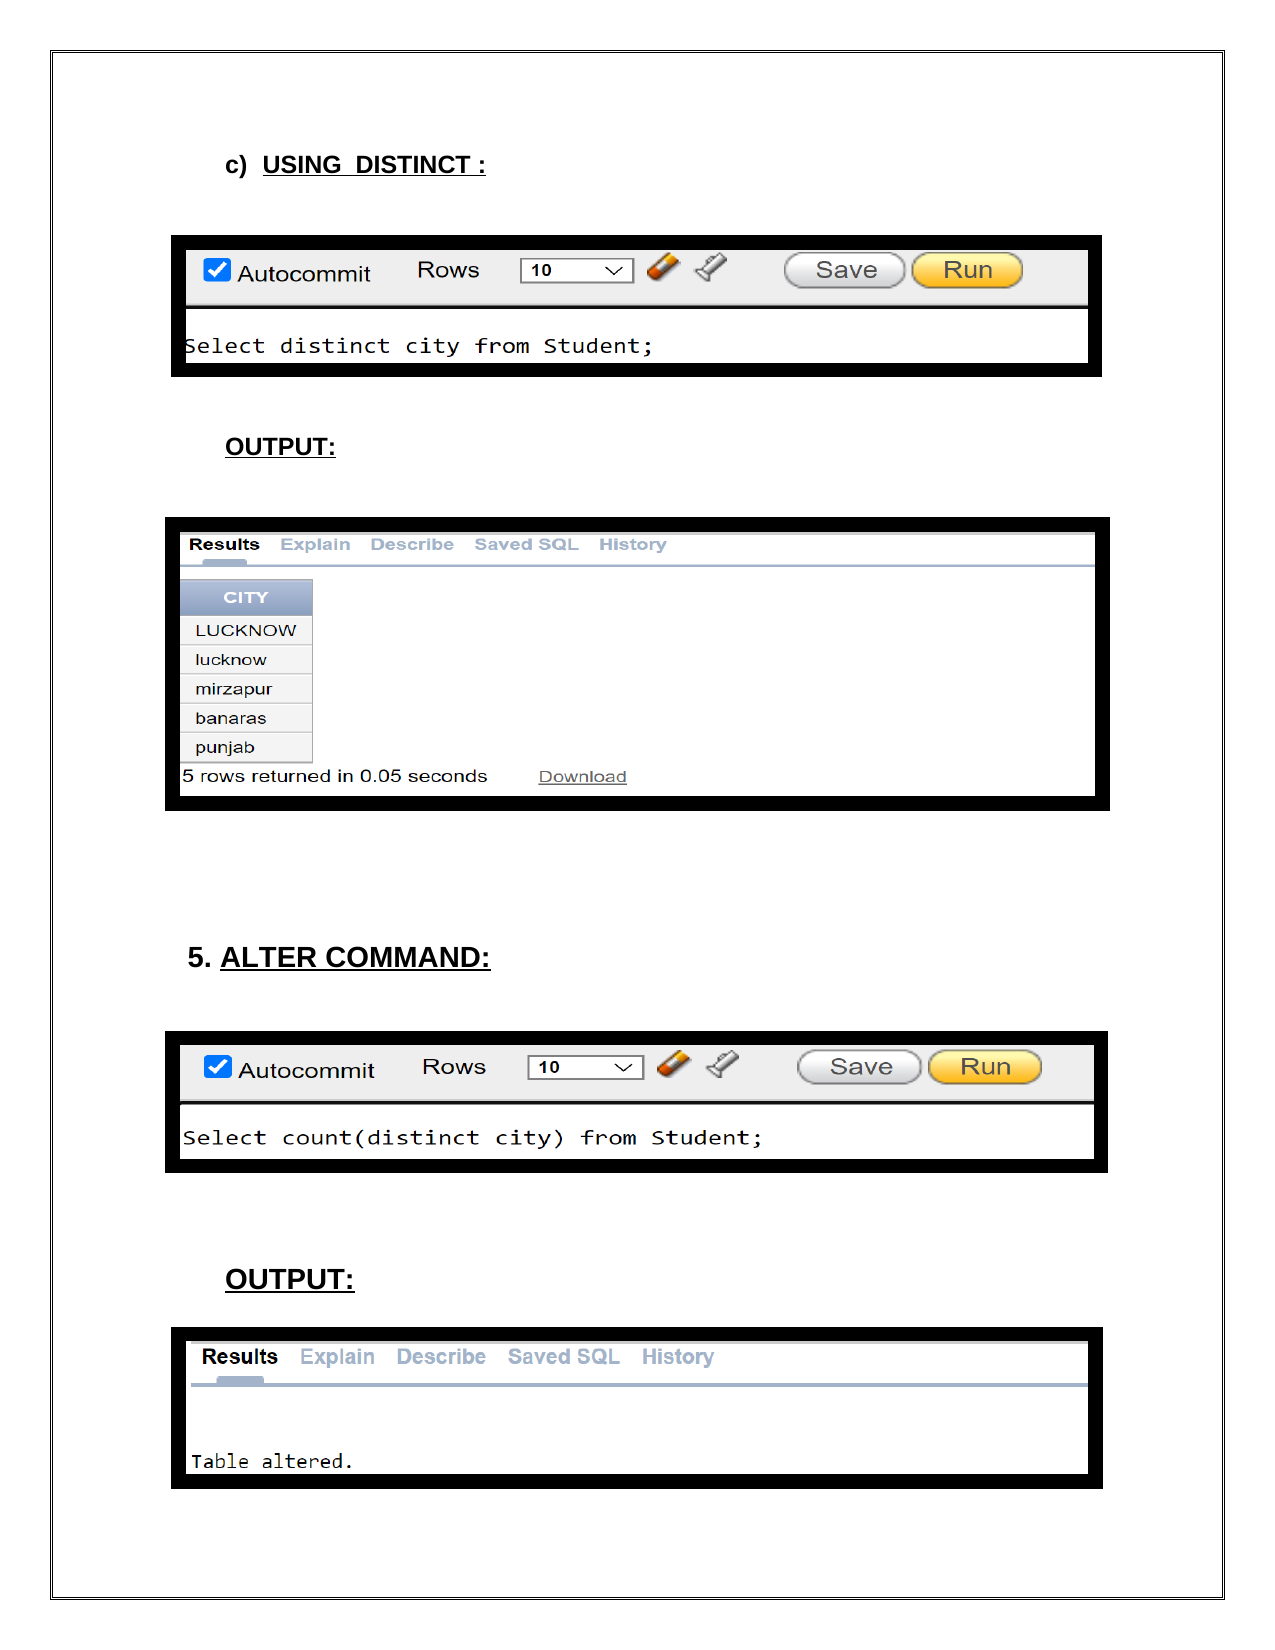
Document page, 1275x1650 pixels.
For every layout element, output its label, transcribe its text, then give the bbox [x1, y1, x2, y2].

subtitle OUTPUT: [150, 432, 1125, 461]
text OUTPUT: [150, 1262, 1125, 1296]
picture [186, 250, 1088, 363]
picture [186, 1341, 1088, 1474]
subtitle ALTER COMMAND: [187, 940, 1125, 974]
picture [180, 1045, 1094, 1159]
subtitle USING DISTINCT : [225, 150, 1125, 179]
picture [180, 532, 1095, 796]
